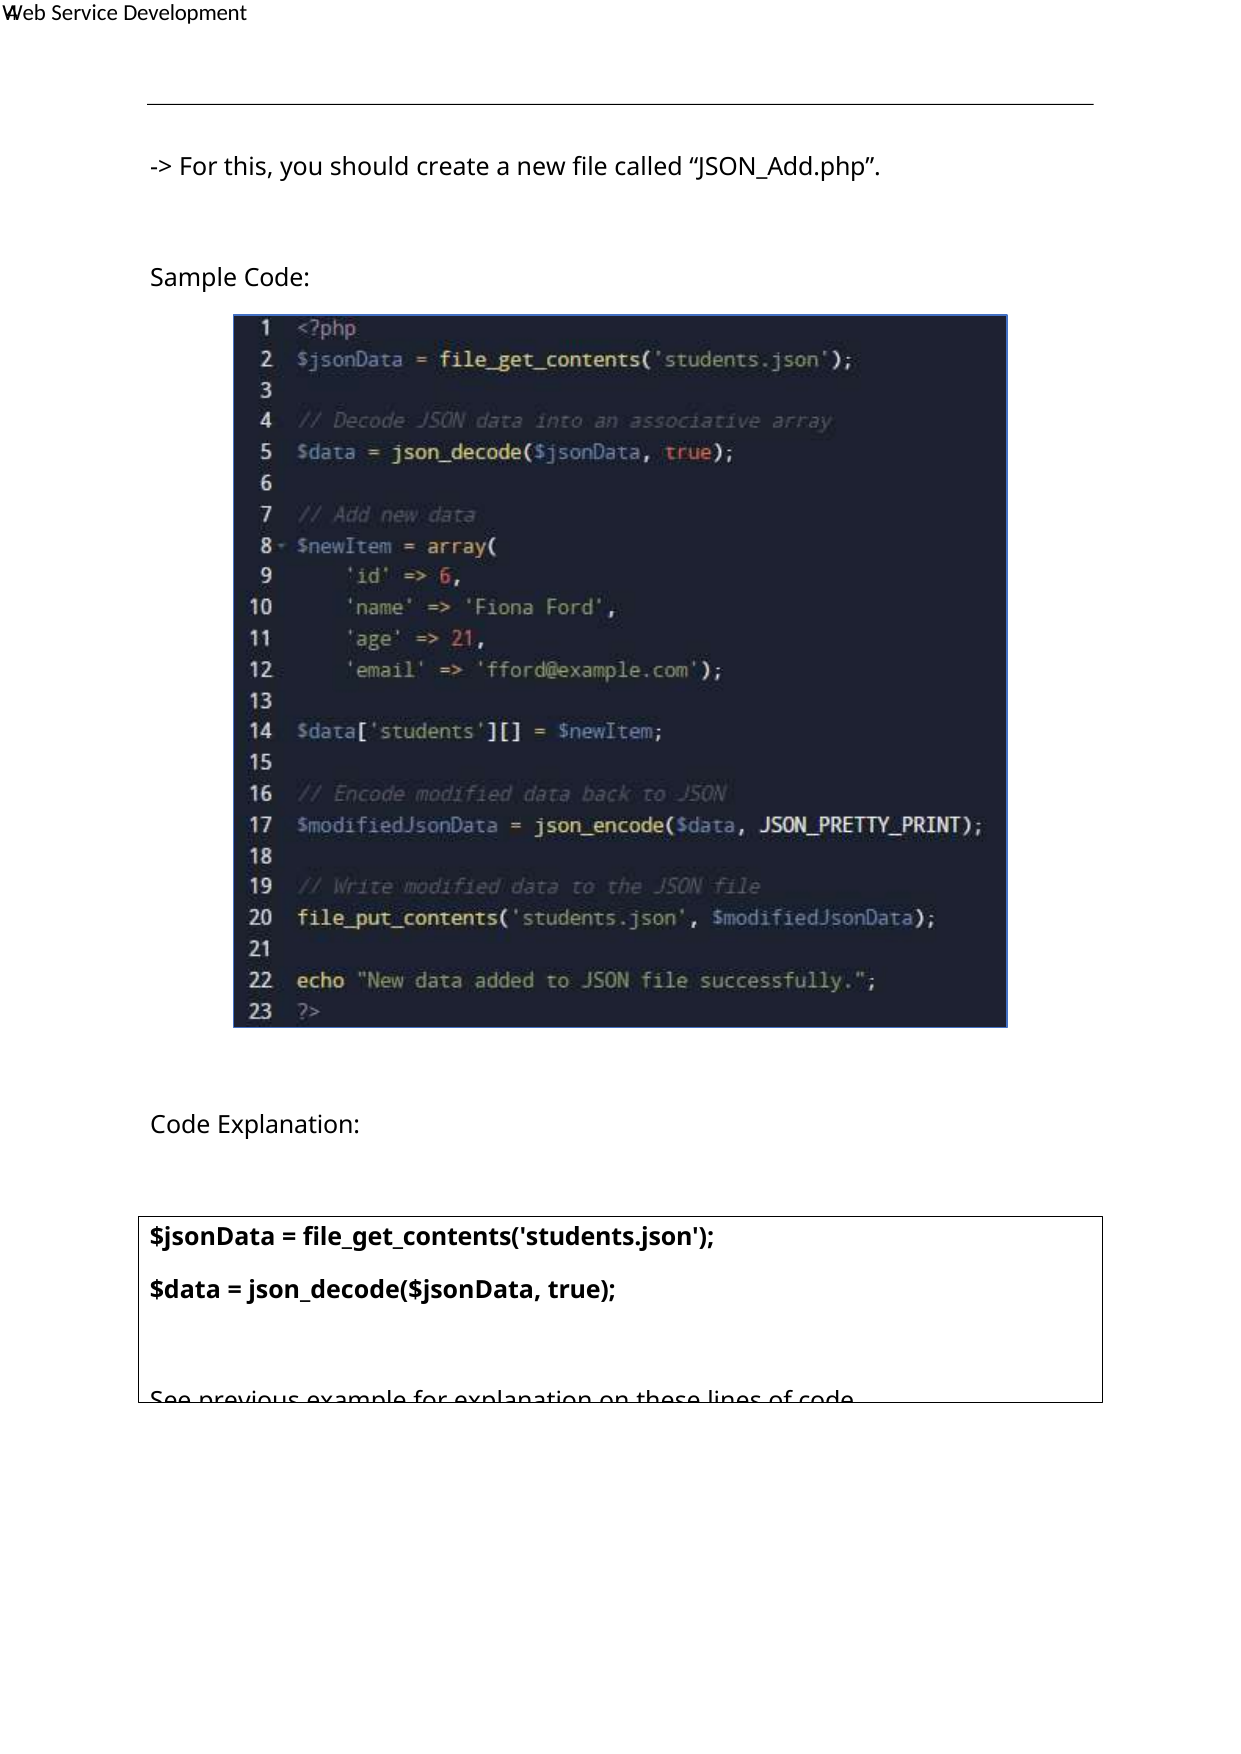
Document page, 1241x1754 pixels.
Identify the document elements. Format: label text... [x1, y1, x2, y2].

text Code Explanation: [150, 1107, 1113, 1141]
text -> For this, you should create a new file called “JSON_Add.php”. [150, 149, 1113, 183]
picture [234, 316, 1006, 1027]
text Sample Code: [150, 260, 1113, 294]
